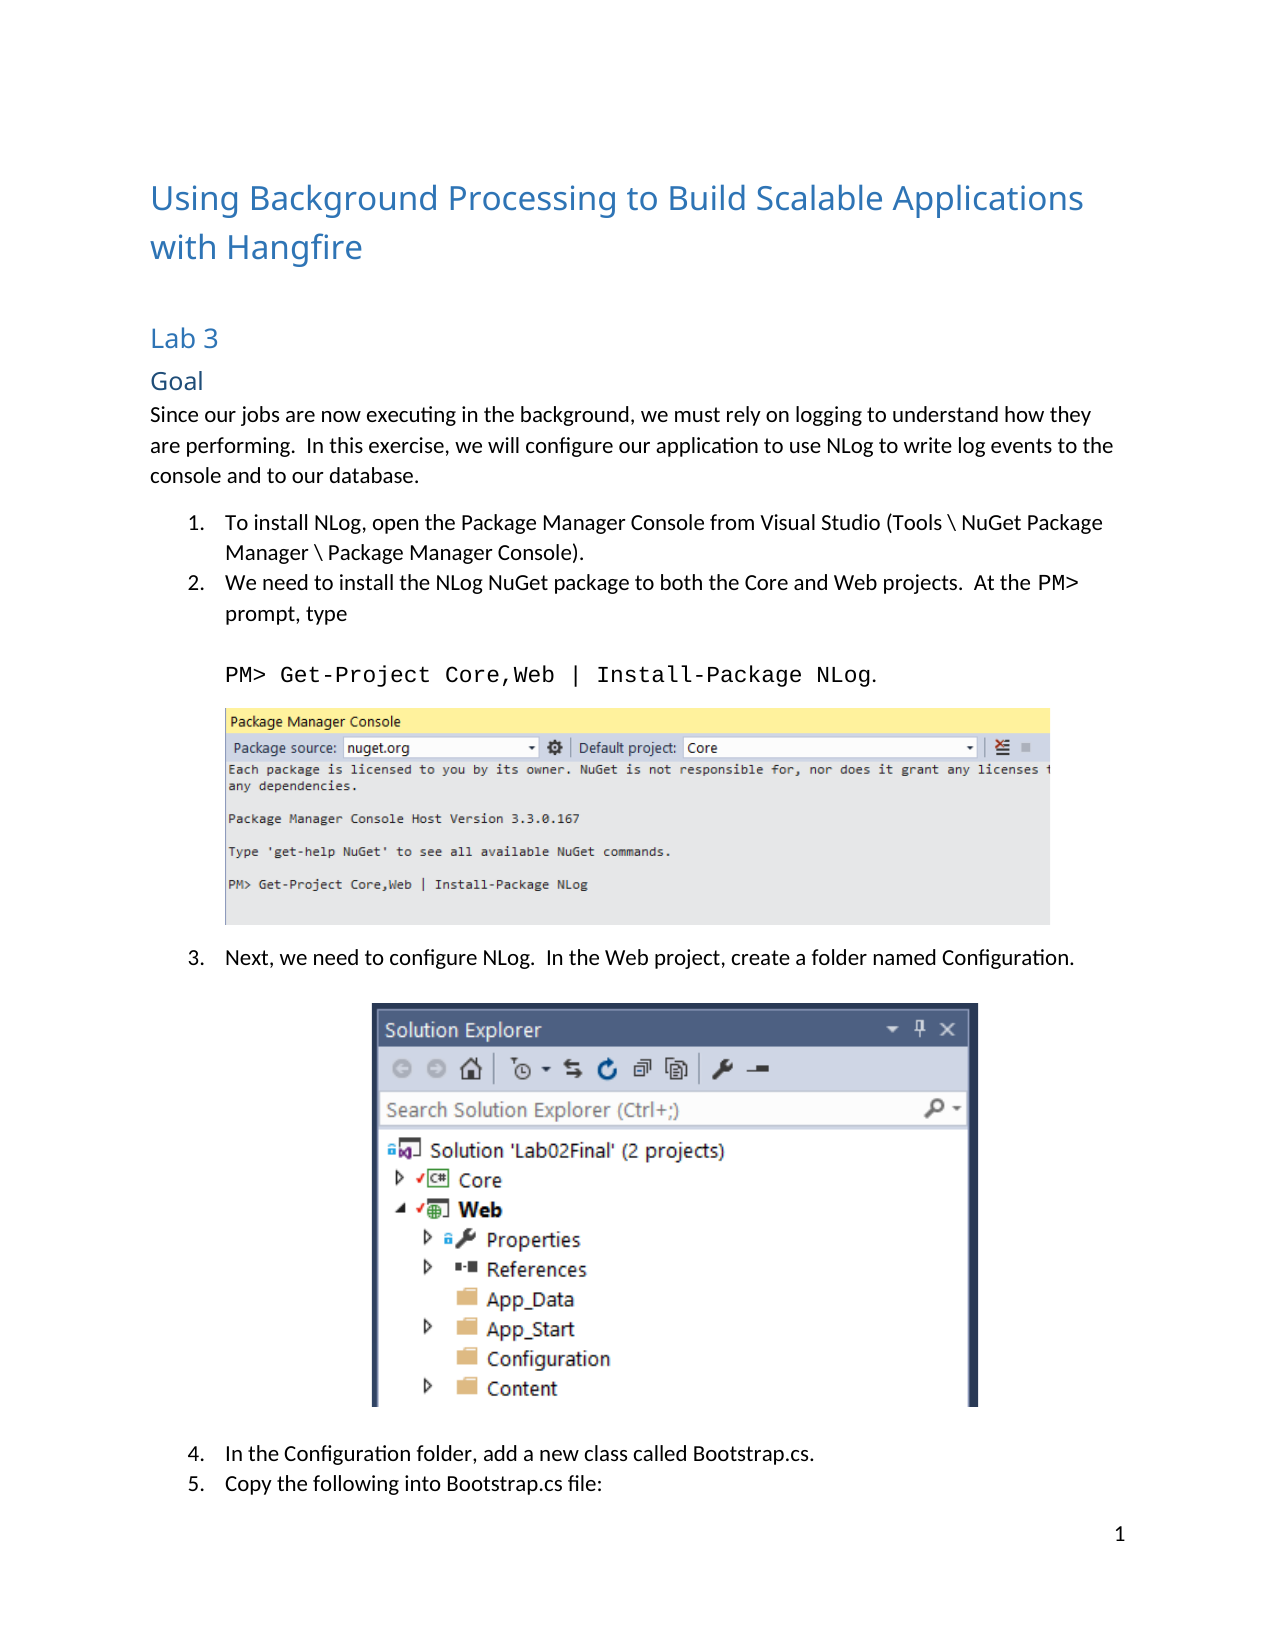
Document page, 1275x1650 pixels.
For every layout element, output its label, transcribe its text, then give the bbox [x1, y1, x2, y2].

text Since our jobs are now executing in the background, we must rely on logging to understand how they are performing. In this exercise, we will configure our application to use NLog to write log events to the console and to our database. [150, 401, 1125, 489]
list We need to install the NLog NuGet package to both the Core and Web projects. At the PM> prompt, type [187, 568, 1125, 628]
list PM> Get-Project Core,Web | Install-Package NLog. [225, 660, 1125, 689]
subtitle Goal [150, 364, 1125, 398]
subtitle Using Background Processing to Build Scalable Applications with Hangfire [150, 175, 1125, 269]
list In the Configuration folder, add a new class called Bootstrap.cs. [187, 1439, 1125, 1467]
list To install NLog, open the Package Manager Console from Visual Studio (Tools \ NuGet Package Manager \ Package Manager Console). [187, 508, 1125, 566]
list Copy the following into Bootstrap.cs file: [187, 1469, 1125, 1497]
list Next, we need to configure NLog. In the Web project, create a folder named Configuration. [187, 943, 1125, 971]
picture [371, 1003, 979, 1407]
picture [225, 708, 1050, 925]
subtitle Lab 3 [150, 320, 1125, 357]
